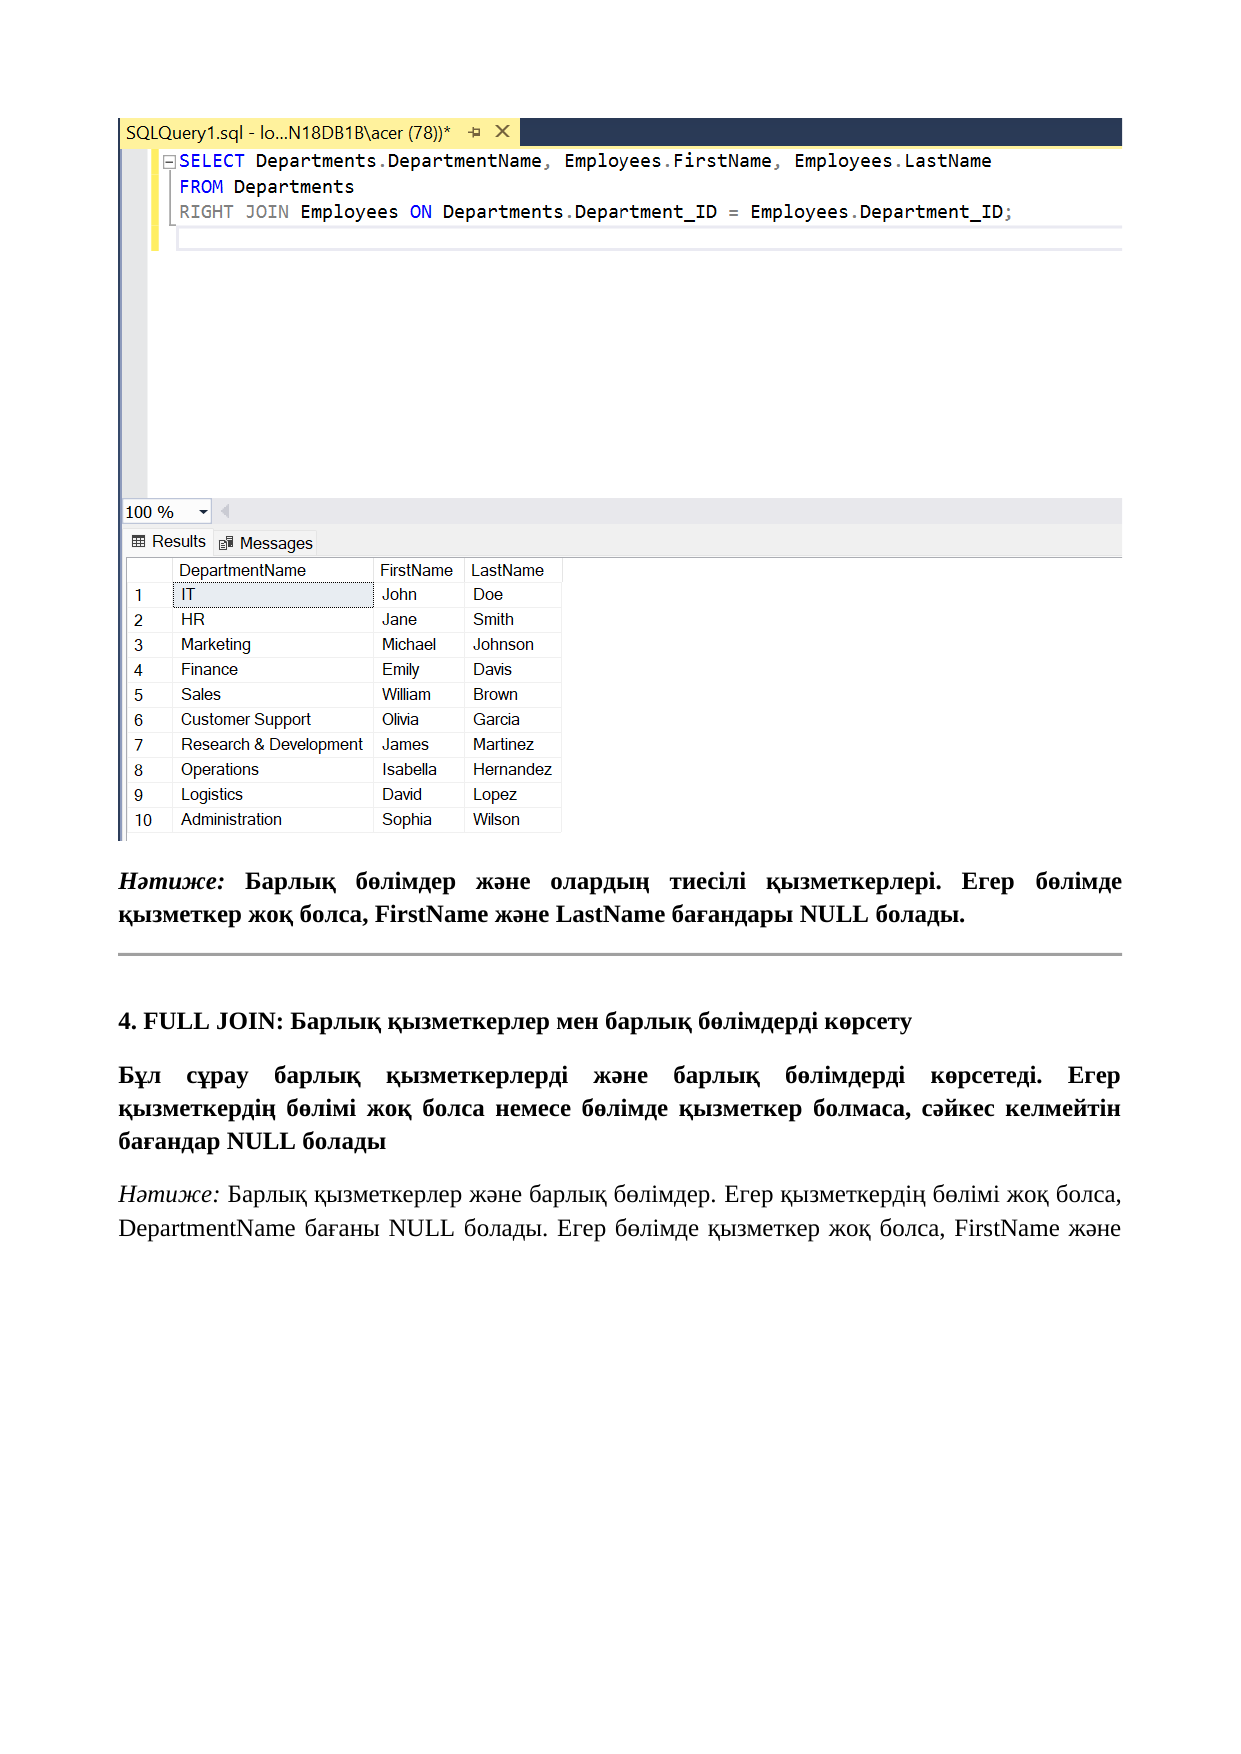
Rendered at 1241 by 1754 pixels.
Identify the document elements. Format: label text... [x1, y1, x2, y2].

picture [118, 118, 1123, 841]
text 4. FULL JOIN: Барлық қызметкерлер мен барлық бөлімдерді көрсету [118, 1006, 1122, 1034]
text Нәтиже: Барлық бөлімдер және олардың тиесілі қызметкерлері. Егер бөлімде қызметкер жоқ болса, FirstName және LastName бағандары NULL болады. [118, 866, 1122, 928]
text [118, 1179, 1122, 1241]
text Бұл сұрау барлық қызметкерлерді және барлық бөлімдерді көрсетеді. Егер қызметкердің бөлімі жоқ болса немесе бөлімде қызметкер болмаса, сәйкес келмейтін бағандар NULL болады [118, 1060, 1122, 1154]
